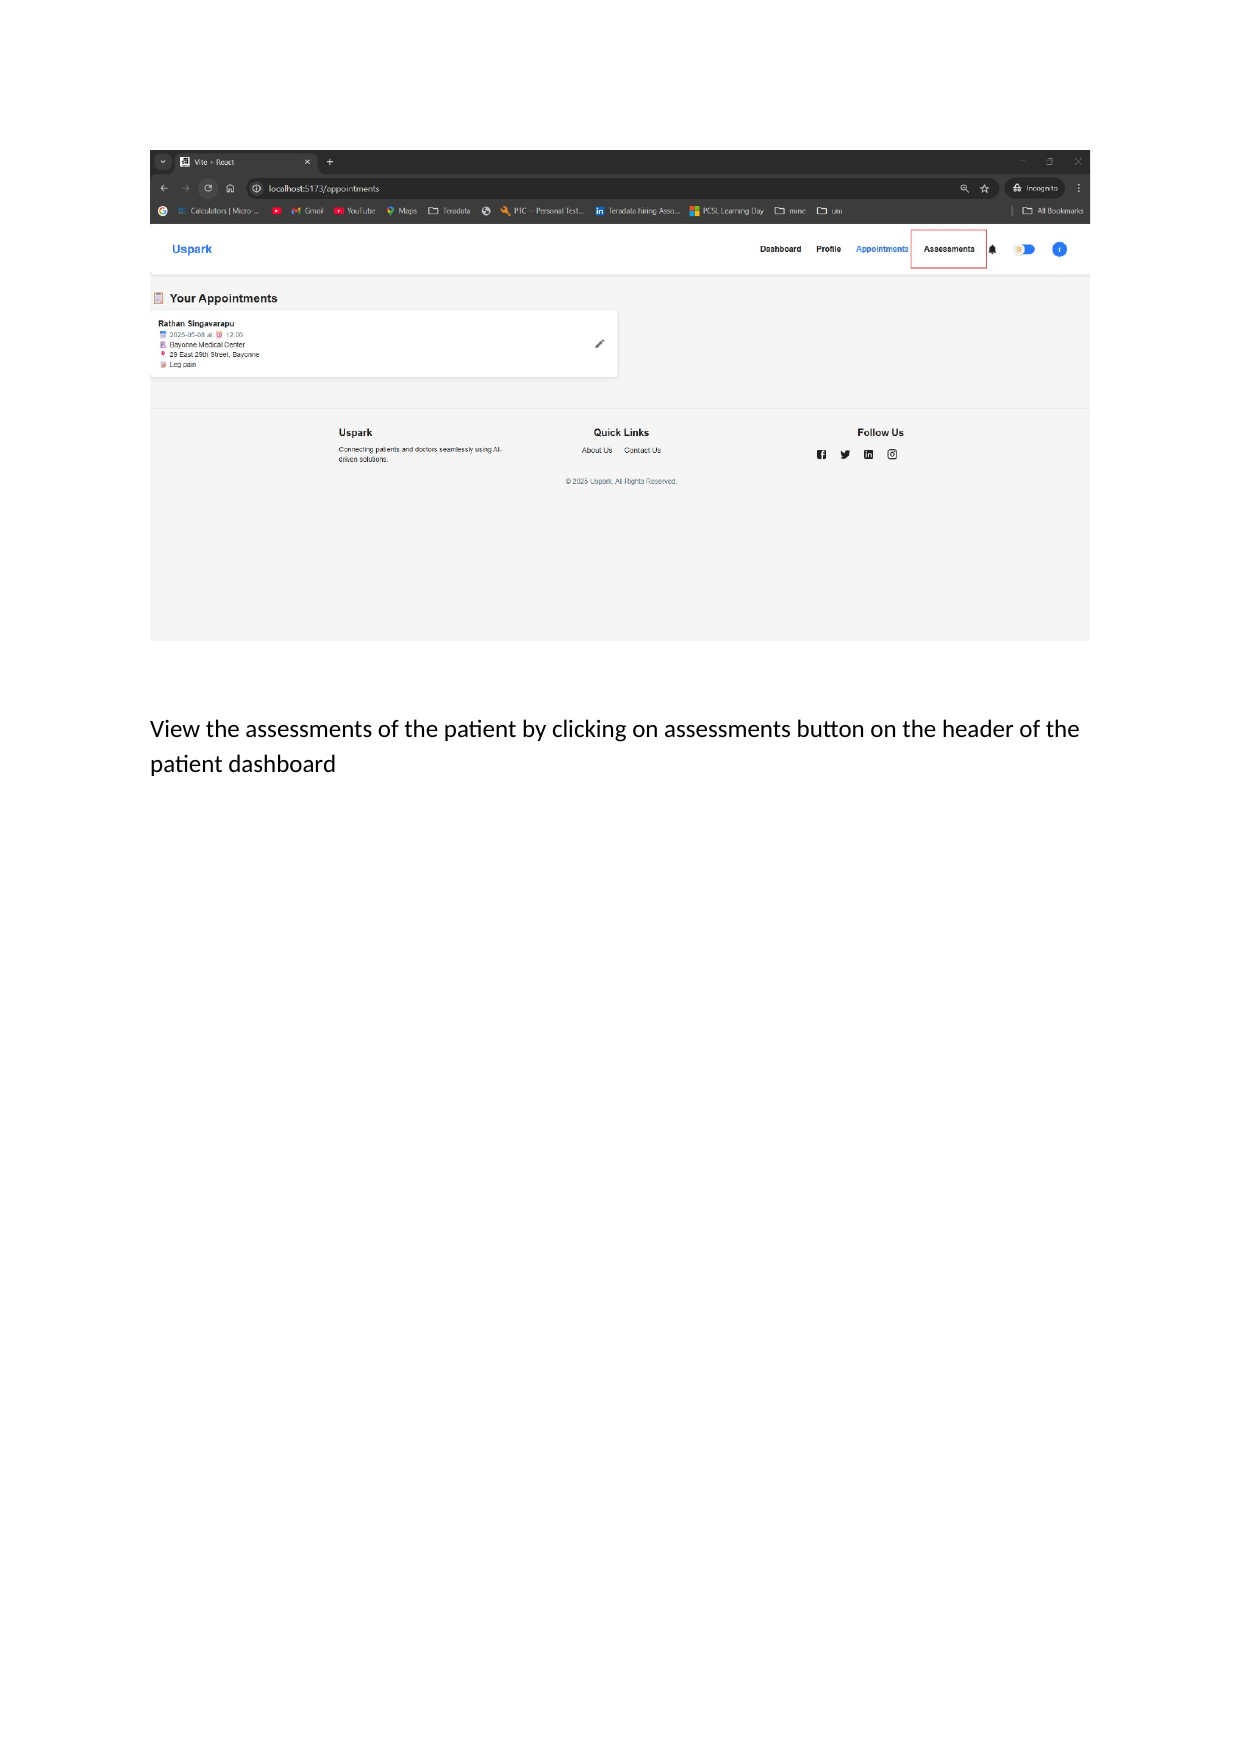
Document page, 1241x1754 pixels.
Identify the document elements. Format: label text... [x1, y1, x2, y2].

text View the assessments of the patient by clicking on assessments button on the header of the patient dashboard [150, 713, 1090, 779]
picture [150, 150, 1091, 641]
